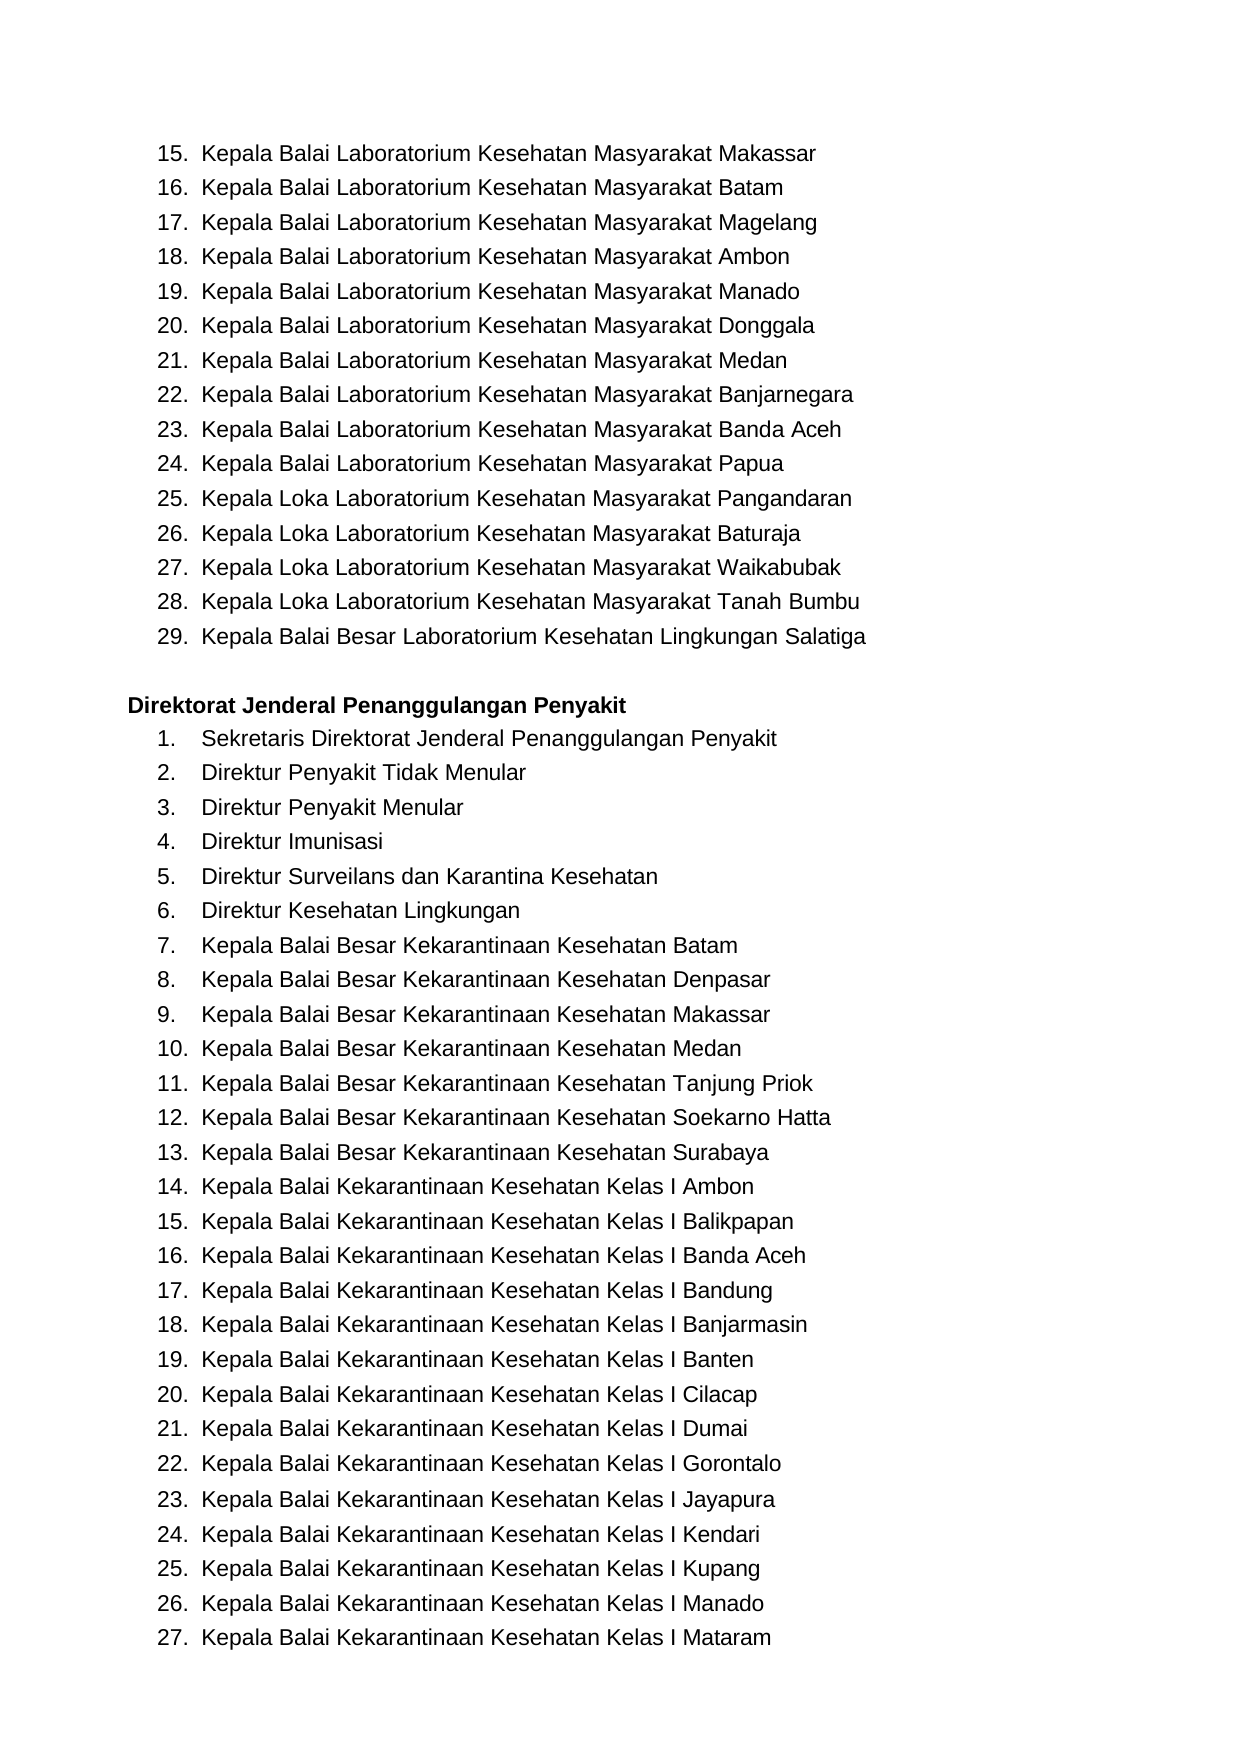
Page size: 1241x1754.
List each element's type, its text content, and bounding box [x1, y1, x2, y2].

list Direktur Surveilans dan Karantina Kesehatan [157, 863, 1211, 889]
list Kepala Balai Laboratorium Kesehatan Masyarakat Batam [157, 174, 1211, 200]
list Kepala Balai Kekarantinaan Kesehatan Kelas I Mataram [157, 1624, 1211, 1651]
list Kepala Loka Laboratorium Kesehatan Masyarakat Baturaja [157, 519, 1211, 546]
list Direktur Kesehatan Lingkungan [157, 897, 1211, 923]
list Kepala Balai Kekarantinaan Kesehatan Kelas I Banda Aceh [157, 1242, 1211, 1269]
list Kepala Balai Kekarantinaan Kesehatan Kelas I Kendari [157, 1521, 1211, 1547]
list Direktur Penyakit Menular [157, 794, 1211, 820]
list Kepala Balai Laboratorium Kesehatan Masyarakat Banda Aceh [157, 416, 1211, 442]
list Kepala Balai Kekarantinaan Kesehatan Kelas I Balikpapan [157, 1208, 1211, 1234]
list Kepala Balai Laboratorium Kesehatan Masyarakat Ambon [157, 243, 1211, 269]
list Kepala Balai Laboratorium Kesehatan Masyarakat Donggala [157, 312, 1211, 338]
list Kepala Balai Besar Kekarantinaan Kesehatan Denpasar [157, 966, 1211, 993]
list Kepala Balai Laboratorium Kesehatan Masyarakat Banjarnegara [157, 381, 1211, 408]
list Sekretaris Direktorat Jenderal Penanggulangan Penyakit [157, 724, 1211, 751]
list Kepala Balai Kekarantinaan Kesehatan Kelas I Kupang [157, 1555, 1211, 1581]
list Kepala Balai Laboratorium Kesehatan Masyarakat Magelang [157, 208, 1211, 235]
list Kepala Balai Kekarantinaan Kesehatan Kelas I Dumai [157, 1415, 1211, 1441]
list Kepala Balai Besar Kekarantinaan Kesehatan Surabaya [157, 1139, 1211, 1165]
text Direktorat Jenderal Penanggulangan Penyakit [127, 692, 1211, 718]
list Kepala Balai Besar Kekarantinaan Kesehatan Batam [157, 932, 1211, 958]
list Kepala Balai Kekarantinaan Kesehatan Kelas I Bandung [157, 1277, 1211, 1303]
list Kepala Balai Kekarantinaan Kesehatan Kelas I Jayapura [157, 1486, 1211, 1512]
list Kepala Balai Kekarantinaan Kesehatan Kelas I Banten [157, 1346, 1211, 1372]
list Kepala Balai Besar Laboratorium Kesehatan Lingkungan Salatiga [157, 623, 1211, 649]
list Kepala Loka Laboratorium Kesehatan Masyarakat Pangandaran [157, 485, 1211, 511]
list Kepala Loka Laboratorium Kesehatan Masyarakat Tanah Bumbu [157, 588, 1211, 615]
list Kepala Loka Laboratorium Kesehatan Masyarakat Waikabubak [157, 554, 1211, 580]
list Kepala Balai Kekarantinaan Kesehatan Kelas I Cilacap [157, 1381, 1211, 1407]
list Kepala Balai Besar Kekarantinaan Kesehatan Medan [157, 1035, 1211, 1061]
list Direktur Penyakit Tidak Menular [157, 759, 1211, 785]
list Kepala Balai Besar Kekarantinaan Kesehatan Soekarno Hatta [157, 1104, 1211, 1131]
list Kepala Balai Kekarantinaan Kesehatan Kelas I Gorontalo [157, 1449, 1211, 1476]
list Kepala Balai Kekarantinaan Kesehatan Kelas I Ambon [157, 1173, 1211, 1200]
list Kepala Balai Laboratorium Kesehatan Masyarakat Manado [157, 278, 1211, 304]
list Kepala Balai Besar Kekarantinaan Kesehatan Makassar [157, 1001, 1211, 1027]
list Direktur Imunisasi [157, 828, 1211, 854]
list Kepala Balai Besar Kekarantinaan Kesehatan Tanjung Priok [157, 1069, 1211, 1096]
list Kepala Balai Laboratorium Kesehatan Masyarakat Papua [157, 450, 1211, 477]
list Kepala Balai Kekarantinaan Kesehatan Kelas I Manado [157, 1590, 1211, 1616]
list Kepala Balai Laboratorium Kesehatan Masyarakat Makassar [157, 139, 1211, 166]
list Kepala Balai Kekarantinaan Kesehatan Kelas I Banjarmasin [157, 1311, 1211, 1338]
list Kepala Balai Laboratorium Kesehatan Masyarakat Medan [157, 347, 1211, 373]
